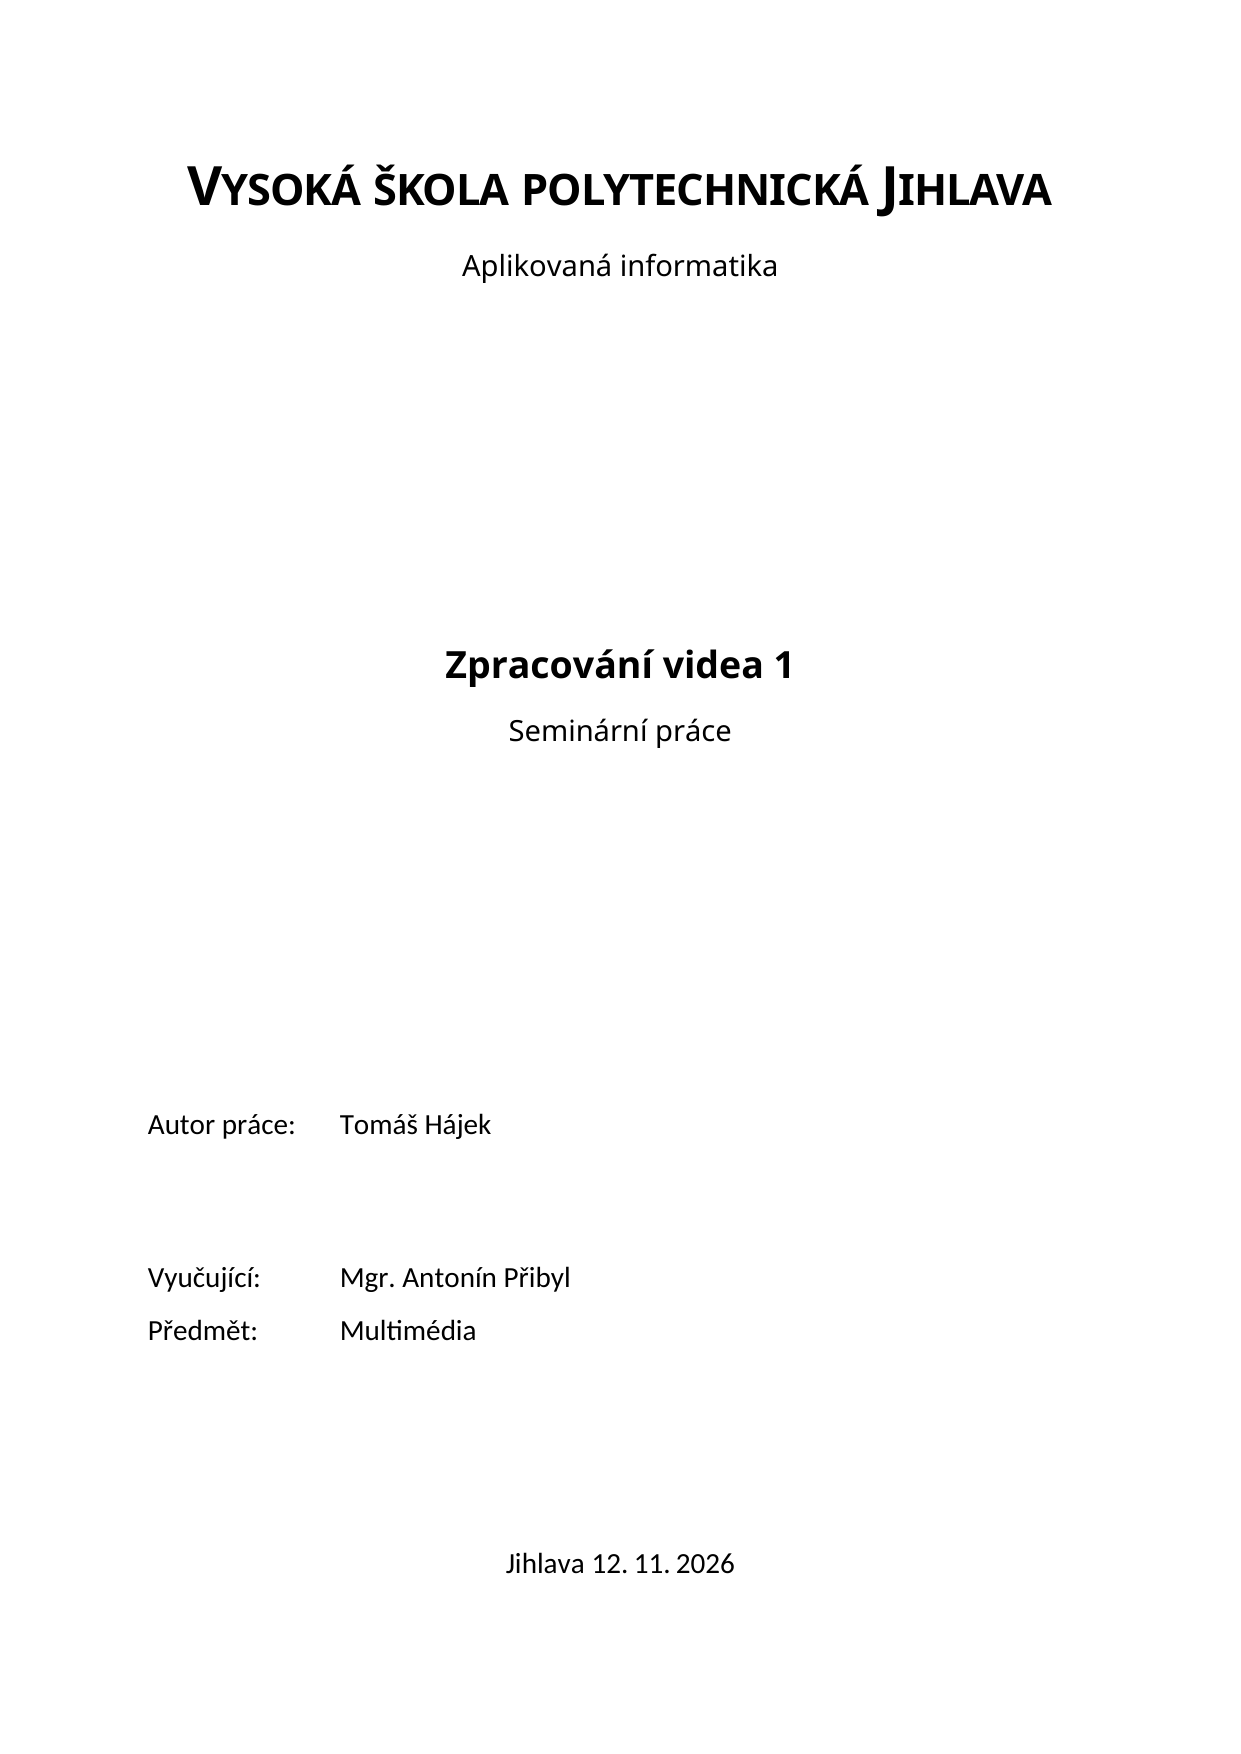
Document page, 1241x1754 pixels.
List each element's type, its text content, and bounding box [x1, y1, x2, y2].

text Aplikovaná informatika [148, 245, 1093, 284]
text Vysoká škola polytechnická Jihlava [148, 148, 1093, 221]
text Jihlava 31. 01. 2023 [148, 1545, 1093, 1580]
text Vyučující: Mgr. Antonín Přibyl [148, 1259, 1093, 1295]
text Seminární práce [148, 710, 1093, 749]
text Autor práce: Tomáš Hájek [148, 1106, 1093, 1142]
text Zpracování videa 1 [148, 639, 1093, 690]
text Předmět: Multimédia [148, 1312, 1093, 1348]
